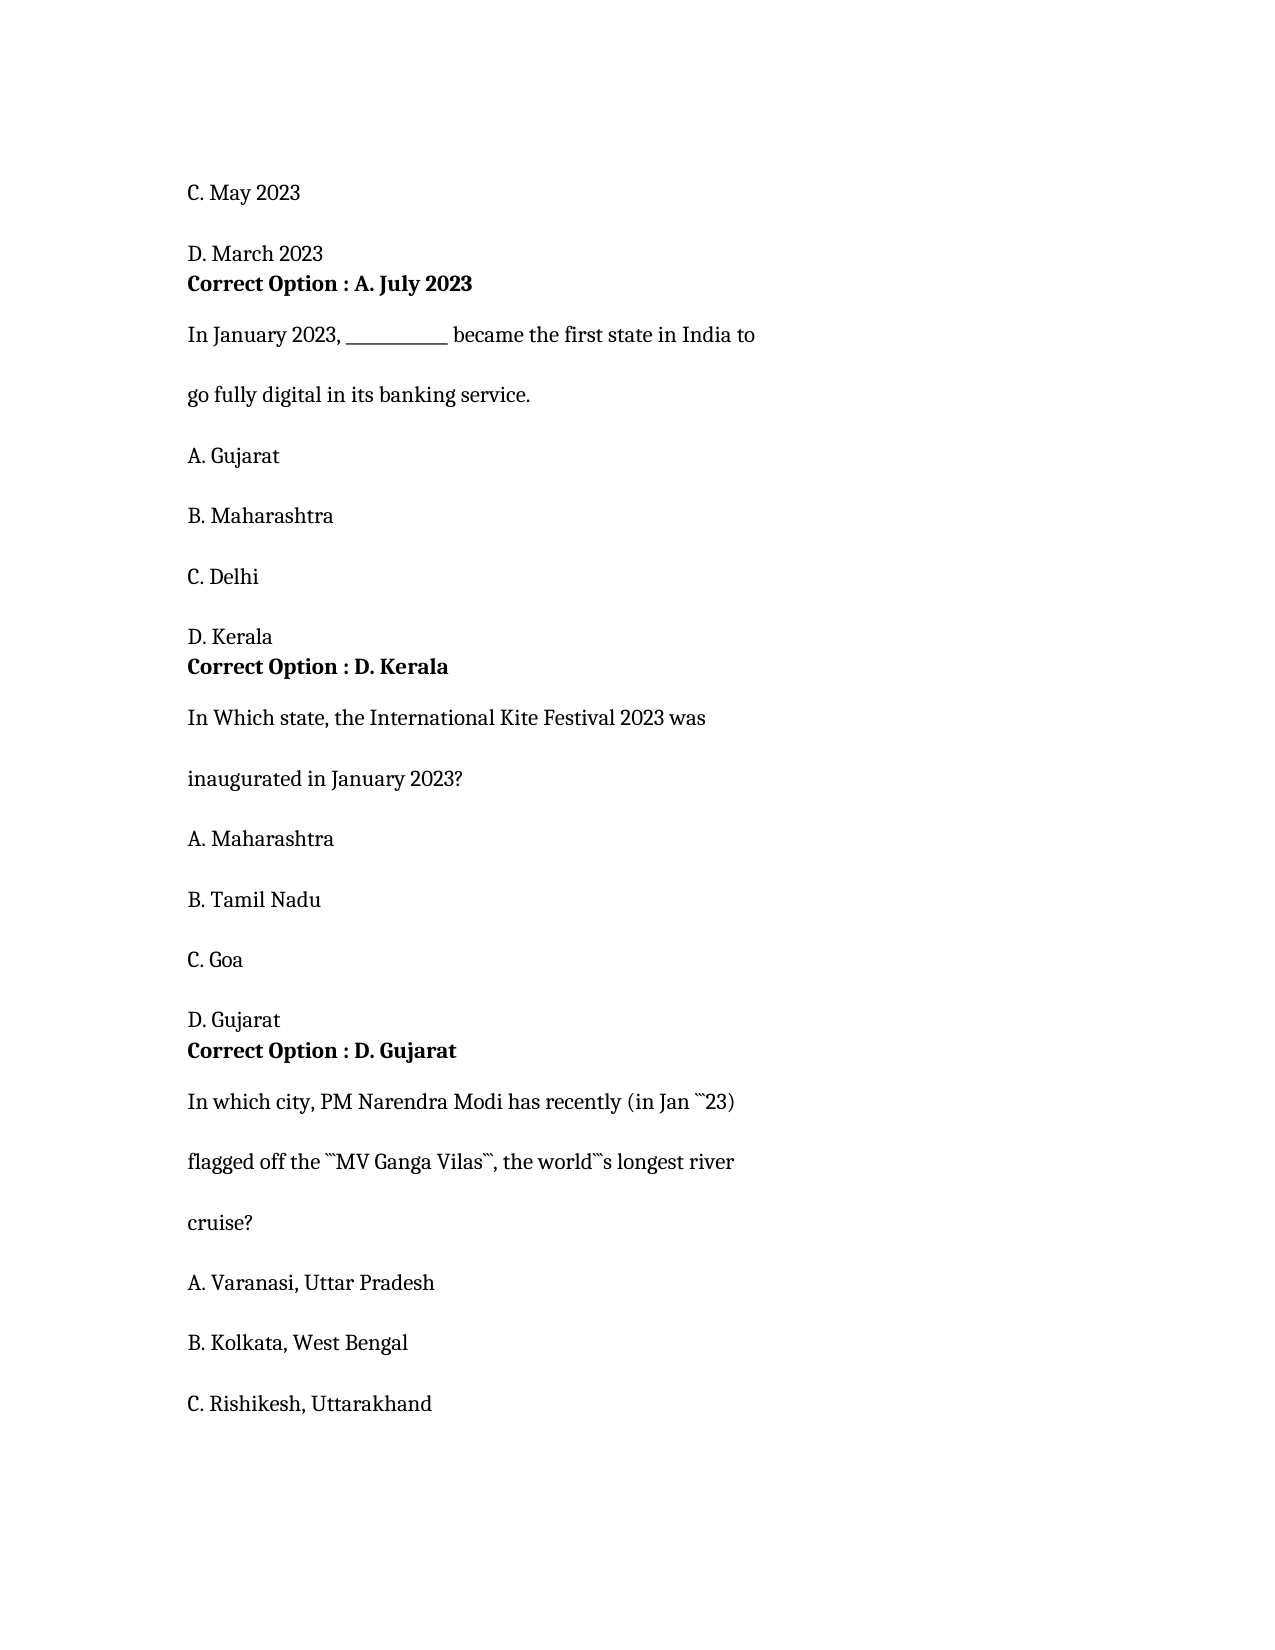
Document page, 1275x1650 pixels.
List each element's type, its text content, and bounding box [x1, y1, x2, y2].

text In Which state, the International Kite Festival 2023 was inaugurated in January 2023? A. Maharashtra B. Tamil Nadu C. Goa D. Gujarat Correct Option : D. Gujarat [187, 705, 1087, 1064]
text In January 2023, ____________ became the first state in India to go fully digital in its banking service. A. Gujarat B. Maharashtra C. Delhi D. Kerala Correct Option : D. Kerala [187, 322, 1087, 681]
